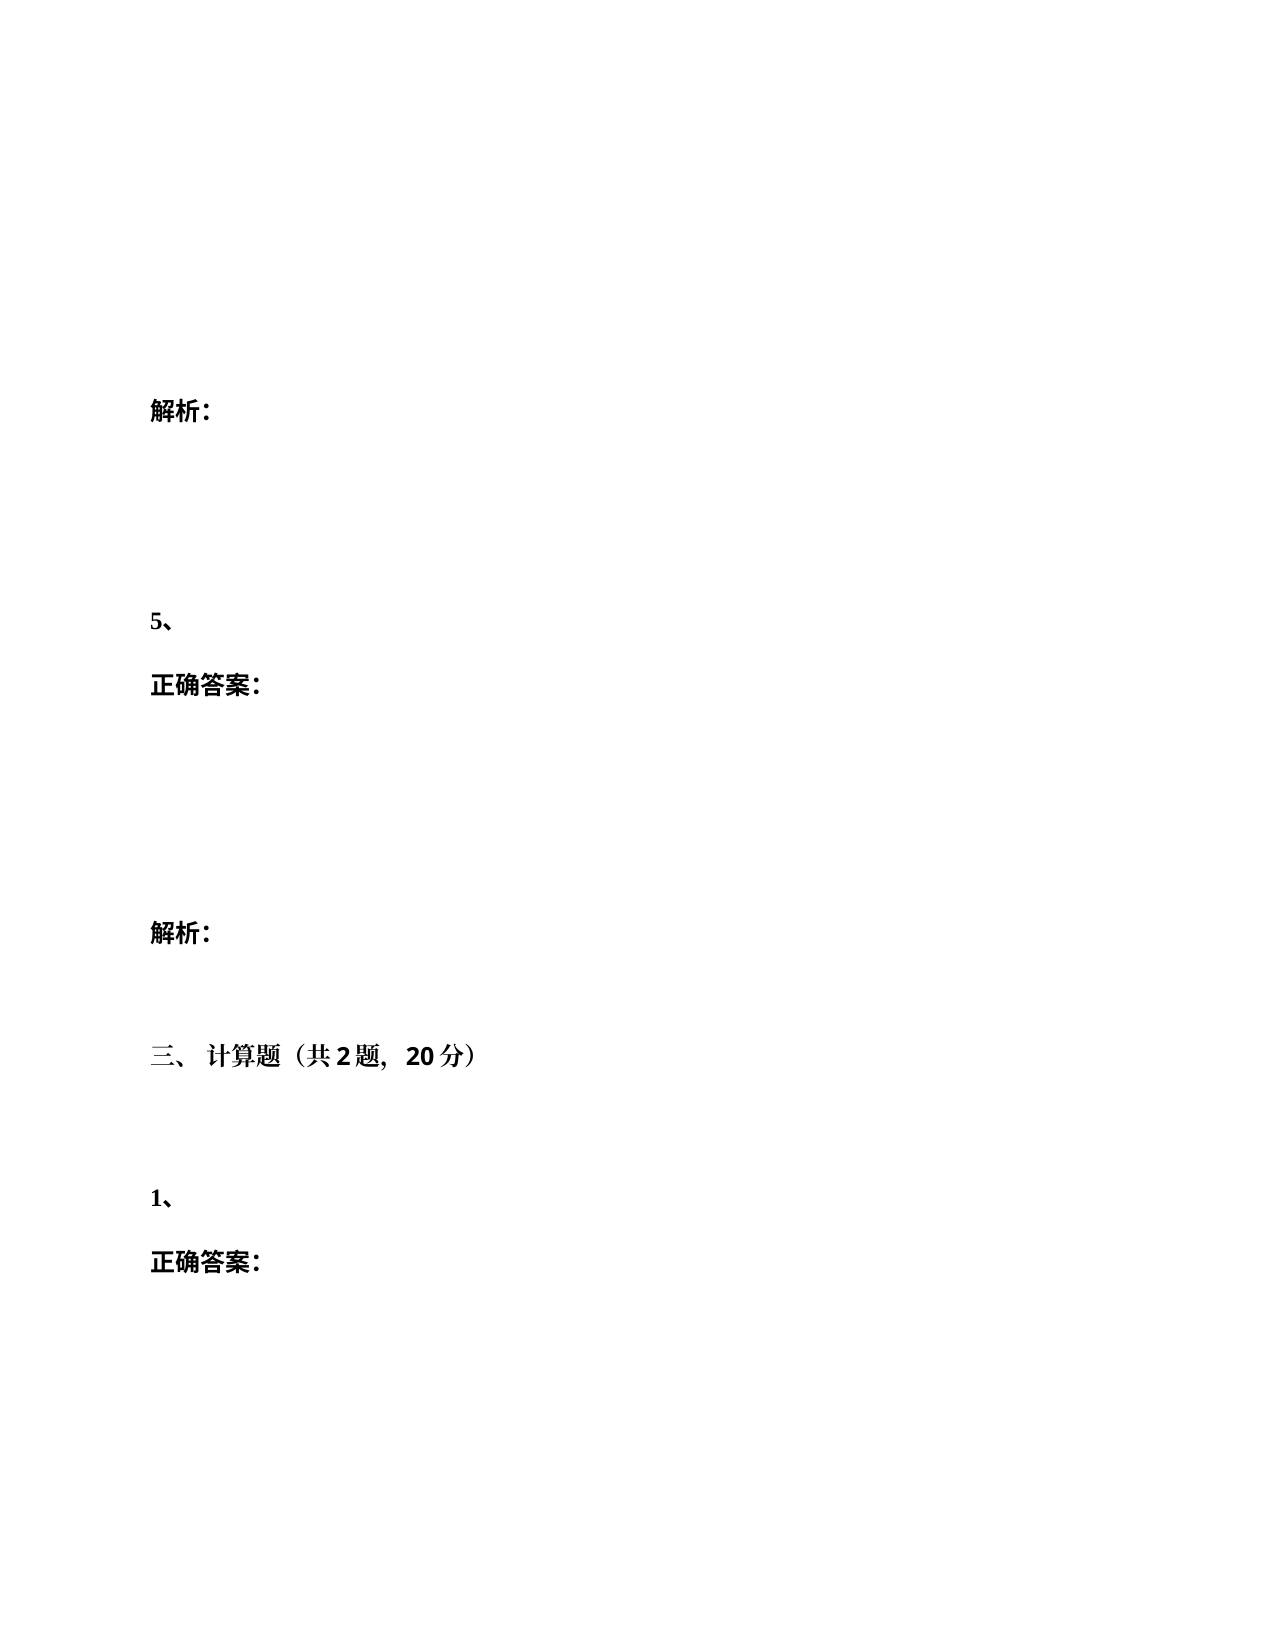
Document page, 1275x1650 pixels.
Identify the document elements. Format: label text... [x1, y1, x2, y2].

subtitle 三、 计算题（共2题，20分） [150, 1037, 1125, 1073]
text 正确答案： [150, 1243, 1125, 1279]
text 正确答案： [150, 666, 1125, 702]
text 5、 [150, 485, 1125, 636]
text 解析： [150, 914, 1125, 950]
text 1、 [150, 1102, 1125, 1213]
text 解析： [150, 391, 1125, 427]
